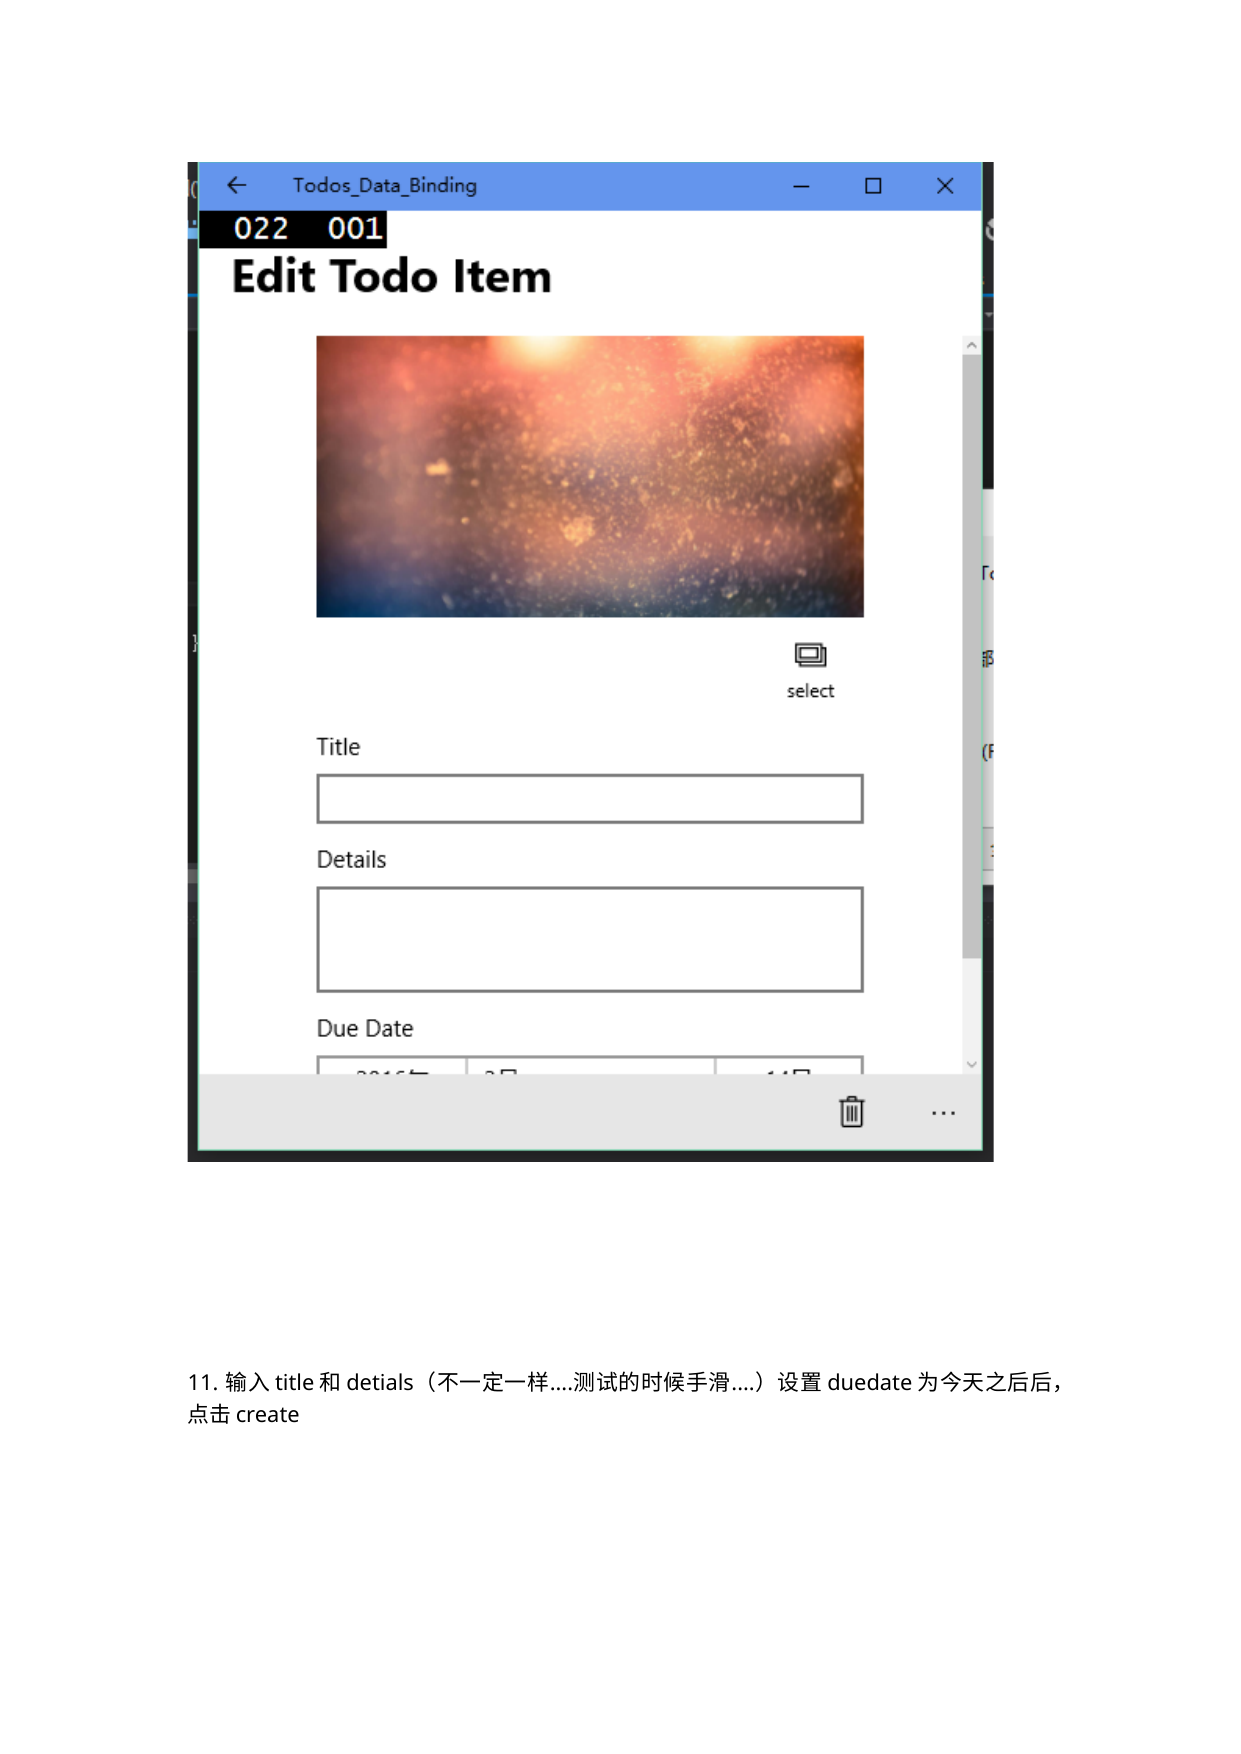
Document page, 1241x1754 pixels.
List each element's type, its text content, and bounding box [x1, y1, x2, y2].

picture [187, 162, 994, 1162]
text 11. 输入title和detials（不一定一样....测试的时候手滑....）设置duedate为今天之后后，点击create [187, 1364, 1053, 1429]
